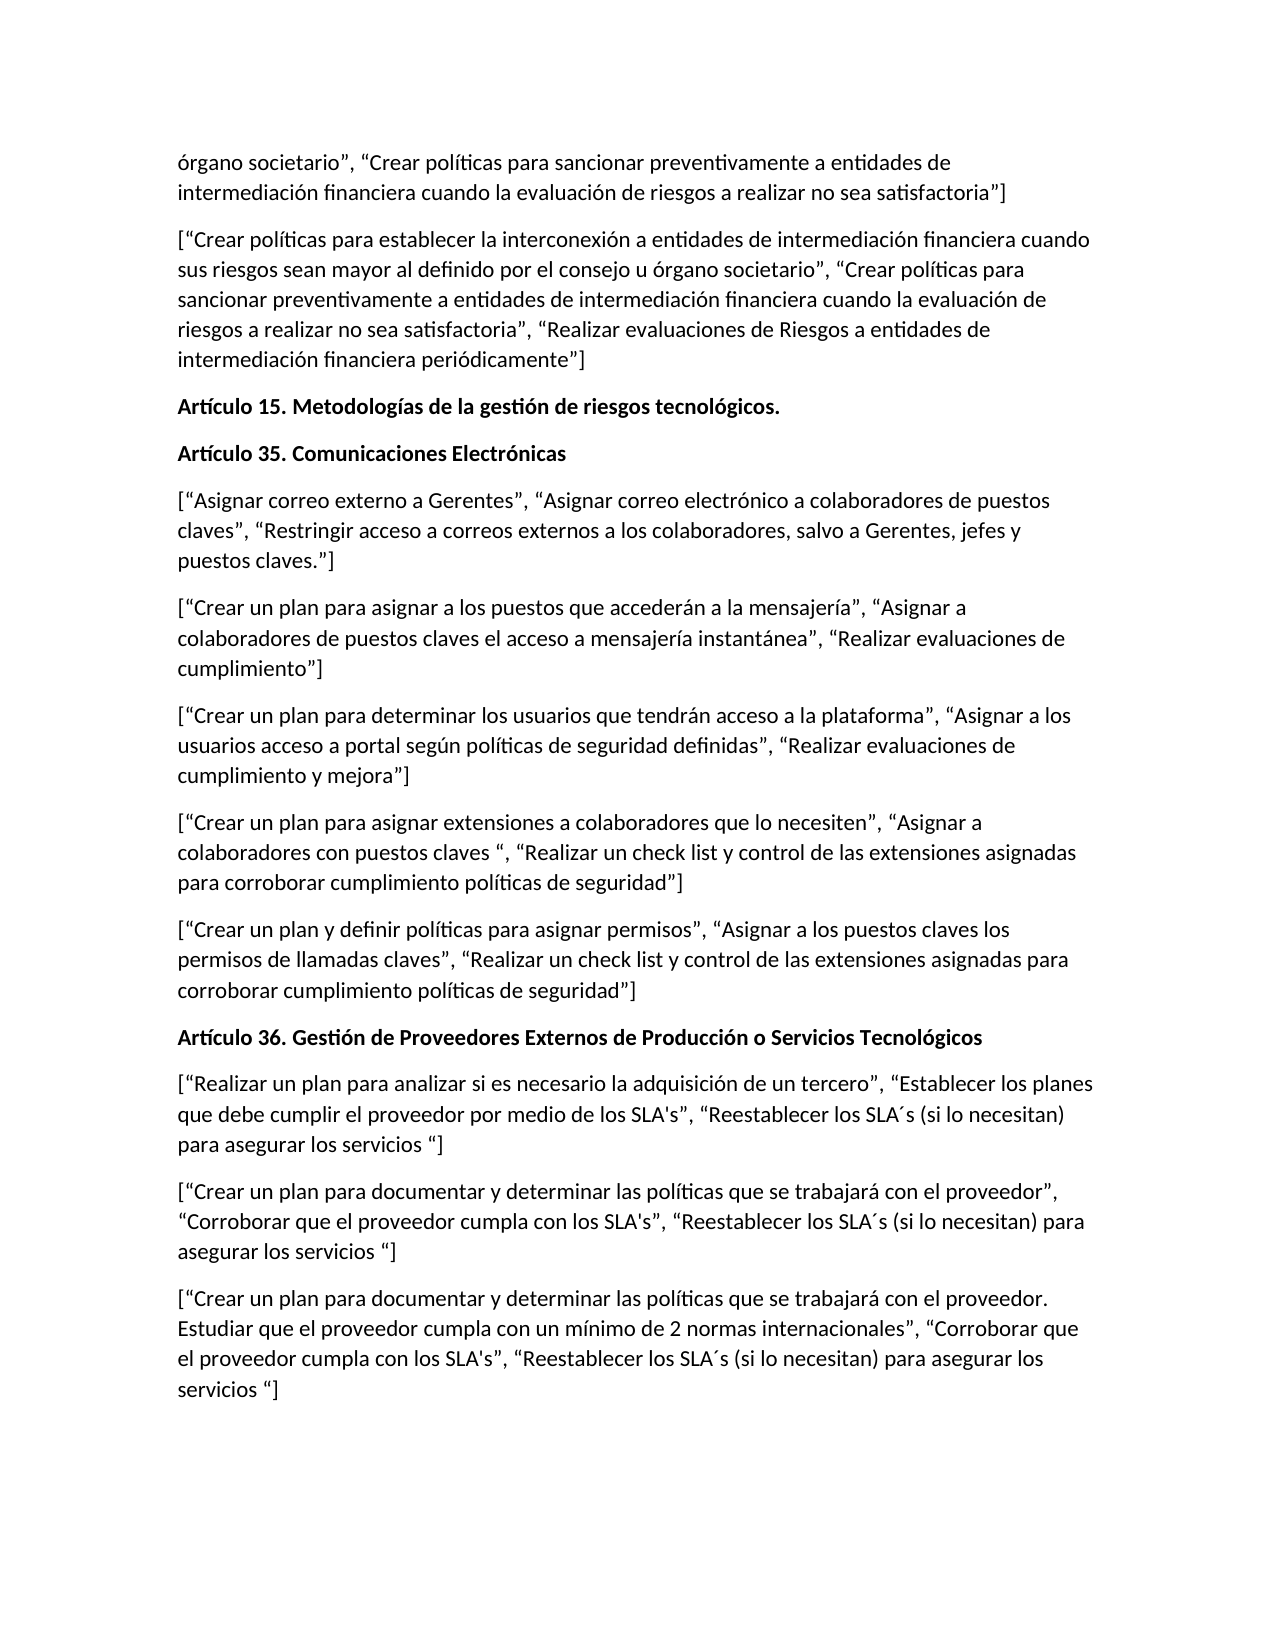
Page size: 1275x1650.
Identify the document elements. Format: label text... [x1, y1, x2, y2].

text [“Asignar correo externo a Gerentes”, “Asignar correo electrónico a colaboradores de puestos claves”, “Restringir acceso a correos externos a los colaboradores, salvo a Gerentes, jefes y puestos claves.”] [177, 486, 1098, 574]
text [“Crear un plan y definir políticas para asignar permisos”, “Asignar a los puestos claves los permisos de llamadas claves”, “Realizar un check list y control de las extensiones asignadas para corroborar cumplimiento políticas de seguridad”] [177, 915, 1098, 1004]
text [177, 148, 1098, 206]
text [“Realizar un plan para analizar si es necesario la adquisición de un tercero”, “Establecer los planes que debe cumplir el proveedor por medio de los SLA's”, “Reestablecer los SLA´s (si lo necesitan) para asegurar los servicios “] [177, 1069, 1098, 1158]
text [“Crear un plan para documentar y determinar las políticas que se trabajará con el proveedor”, “Corroborar que el proveedor cumpla con los SLA's”, “Reestablecer los SLA´s (si lo necesitan) para asegurar los servicios “] [177, 1177, 1098, 1265]
text Artículo 15. Metodologías de la gestión de riesgos tecnológicos. [177, 392, 1098, 420]
text [“Crear políticas para establecer la interconexión a entidades de intermediación financiera cuando sus riesgos sean mayor al definido por el consejo u órgano societario”, “Crear políticas para sancionar preventivamente a entidades de intermediación financiera cuando la evaluación de riesgos a realizar no sea satisfactoria”, “Realizar evaluaciones de Riesgos a entidades de intermediación financiera periódicamente”] [177, 225, 1098, 373]
text Artículo 35. Comunicaciones Electrónicas [177, 439, 1098, 467]
text [“Crear un plan para determinar los usuarios que tendrán acceso a la plataforma”, “Asignar a los usuarios acceso a portal según políticas de seguridad definidas”, “Realizar evaluaciones de cumplimiento y mejora”] [177, 701, 1098, 789]
text [“Crear un plan para asignar a los puestos que accederán a la mensajería”, “Asignar a colaboradores de puestos claves el acceso a mensajería instantánea”, “Realizar evaluaciones de cumplimiento”] [177, 593, 1098, 682]
text [“Crear un plan para documentar y determinar las políticas que se trabajará con el proveedor. Estudiar que el proveedor cumpla con un mínimo de 2 normas internacionales”, “Corroborar que el proveedor cumpla con los SLA's”, “Reestablecer los SLA´s (si lo necesitan) para asegurar los servicios “] [177, 1284, 1098, 1403]
text [“Crear un plan para asignar extensiones a colaboradores que lo necesiten”, “Asignar a colaboradores con puestos claves “, “Realizar un check list y control de las extensiones asignadas para corroborar cumplimiento políticas de seguridad”] [177, 808, 1098, 896]
text Artículo 36. Gestión de Proveedores Externos de Producción o Servicios Tecnológicos [177, 1023, 1098, 1051]
